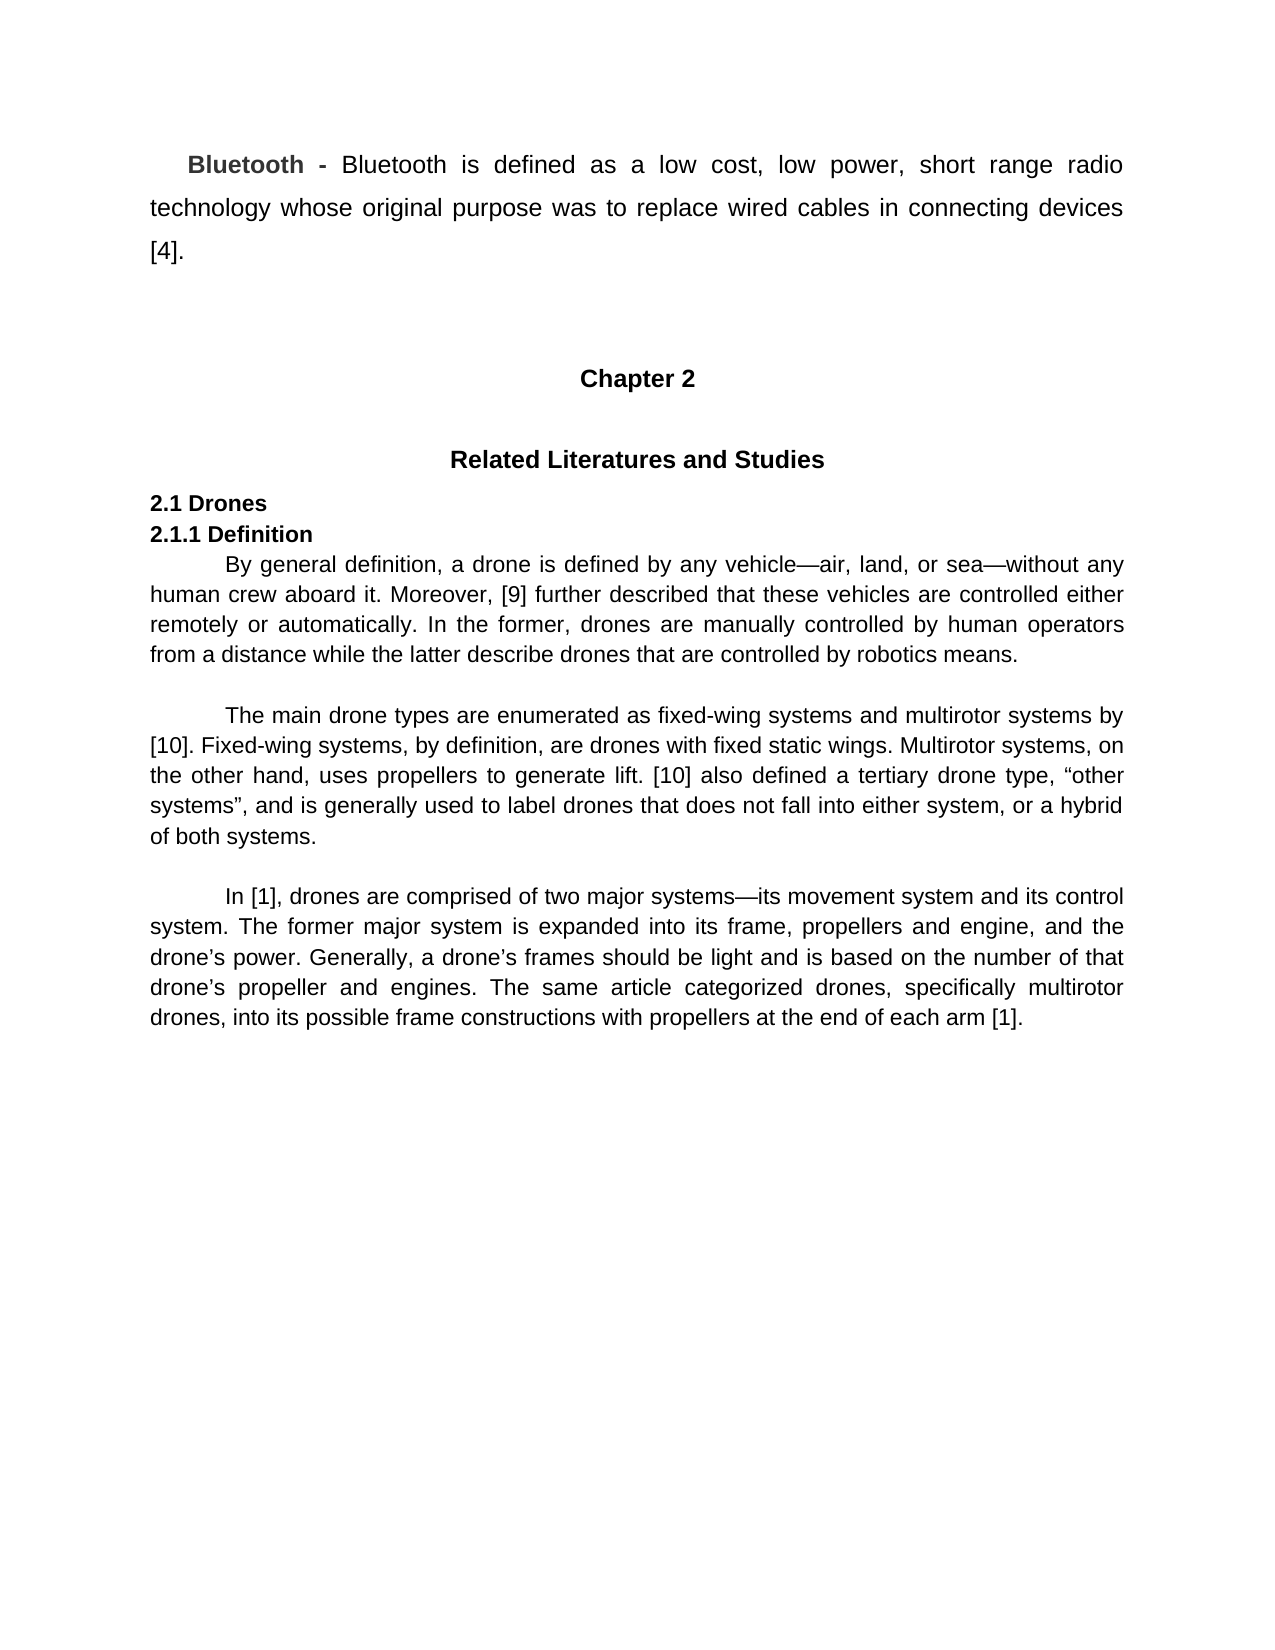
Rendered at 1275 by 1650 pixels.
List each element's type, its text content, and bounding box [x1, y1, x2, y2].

subtitle Chapter 2 [150, 364, 1125, 393]
text 2.1.1 Definition [150, 521, 1125, 547]
subtitle Related Literatures and Studies [150, 445, 1125, 473]
text The main drone types are enumerated as fixed-wing systems and multirotor systems by [10]. Fixed-wing systems, by definition, are drones with fixed static wings. Multirotor systems, on the other hand, uses propellers to generate lift. [10] also defined a tertiary drone type, “other systems”, and is generally used to label drones that does not fall into either system, or a hybrid of both systems. [150, 702, 1125, 849]
text 2.1 Drones [150, 490, 1125, 517]
text By general definition, a drone is defined by any vehicle—air, land, or sea—without any human crew aboard it. Moreover, [9] further described that these vehicles are controlled either remotely or automatically. In the former, drones are manually controlled by human operators from a distance while the latter describe drones that are controlled by robotics means. [150, 551, 1125, 668]
text In [1], drones are comprised of two major systems—its movement system and its control system. The former major system is expanded into its frame, propellers and engine, and the drone’s power. Generally, a drone’s frames should be light and is based on the number of that drone’s propeller and engines. The same article categorized drones, specifically multirotor drones, into its possible frame constructions with propellers at the end of each arm [1]. [150, 883, 1125, 1030]
text Bluetooth - Bluetooth is defined as a low cost, low power, short range radio technology whose original purpose was to replace wired cables in connecting devices [4]. [150, 150, 1125, 265]
